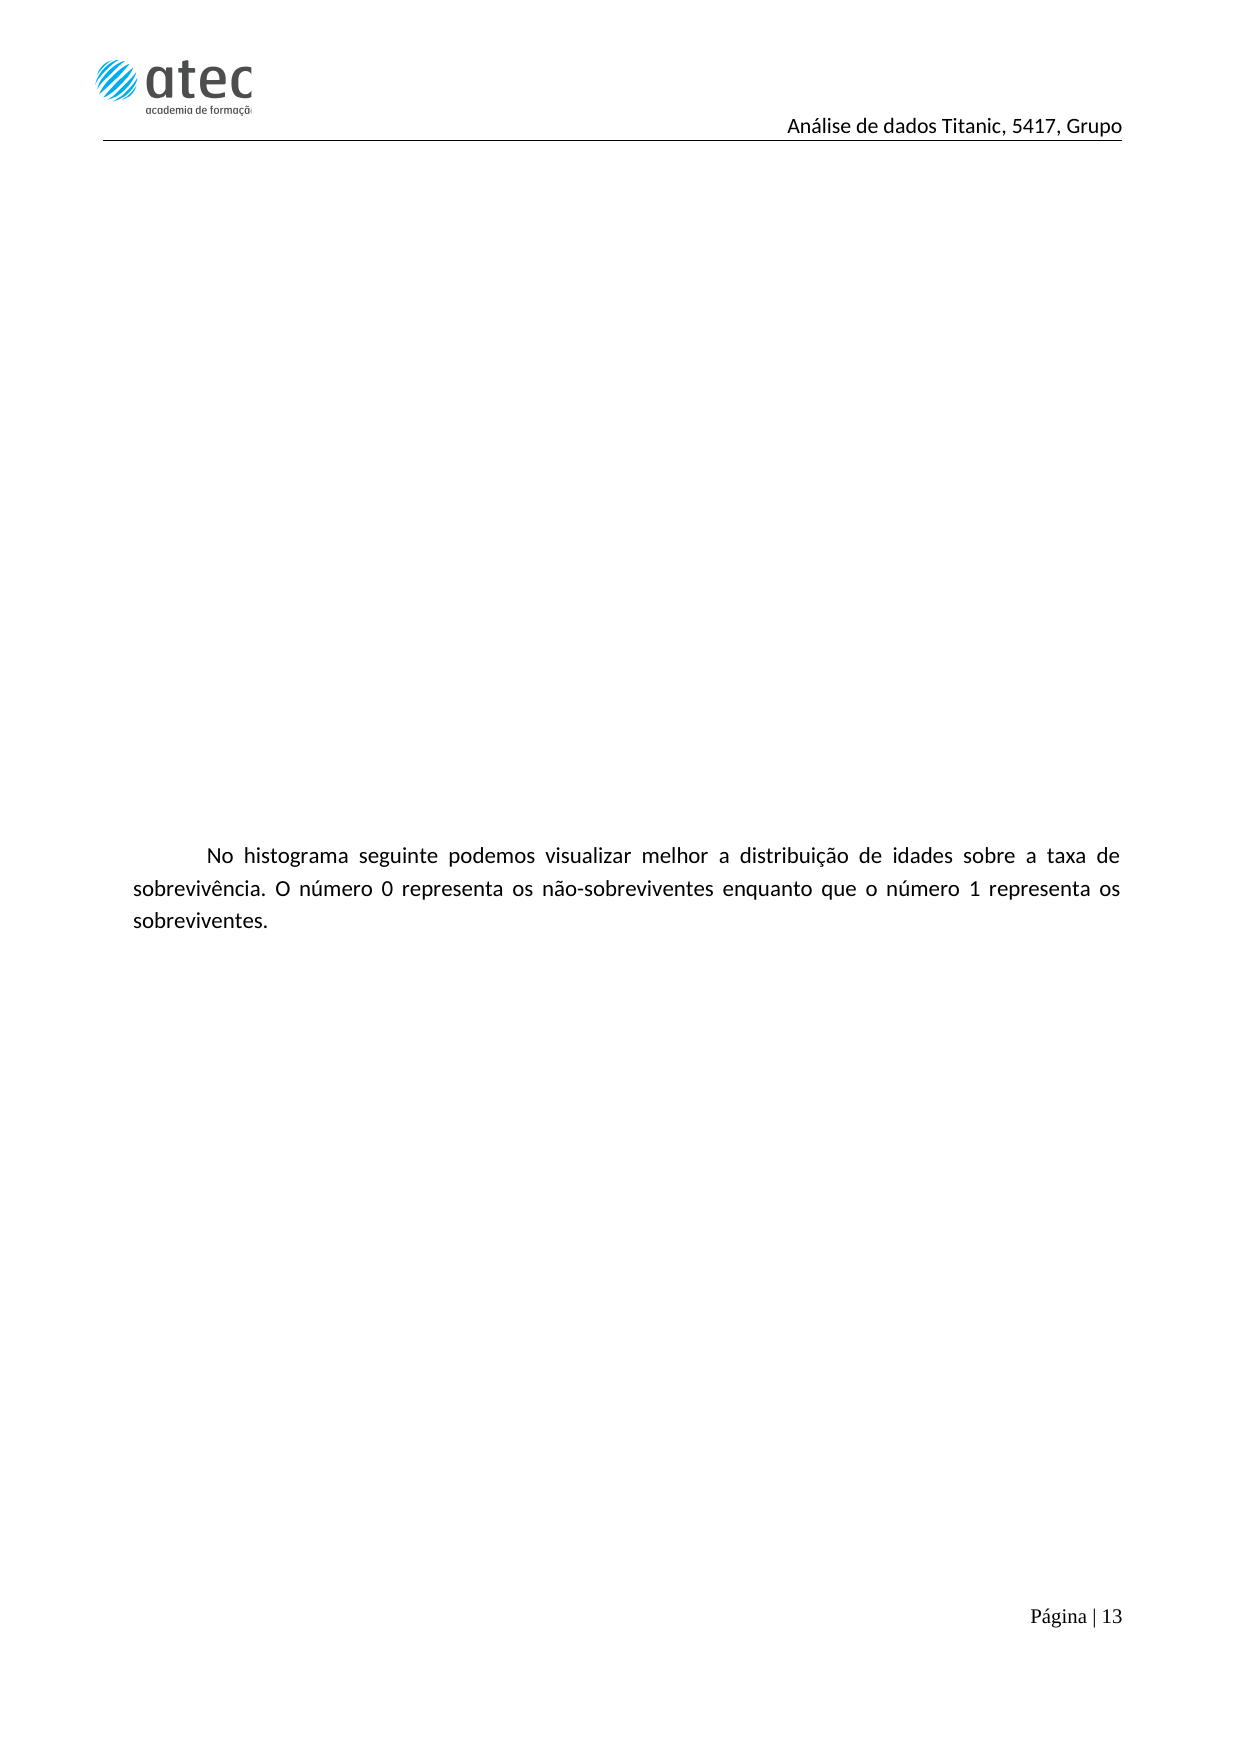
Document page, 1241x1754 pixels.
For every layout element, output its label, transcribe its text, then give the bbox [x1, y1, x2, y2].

picture [103, 66, 112, 75]
text No histograma seguinte podemos visualizar melhor a distribuição de idades sobre a taxa de sobrevivência. O número 0 representa os não-sobreviventes enquanto que o número 1 representa os sobreviventes. [133, 842, 1122, 934]
picture [95, 60, 252, 116]
